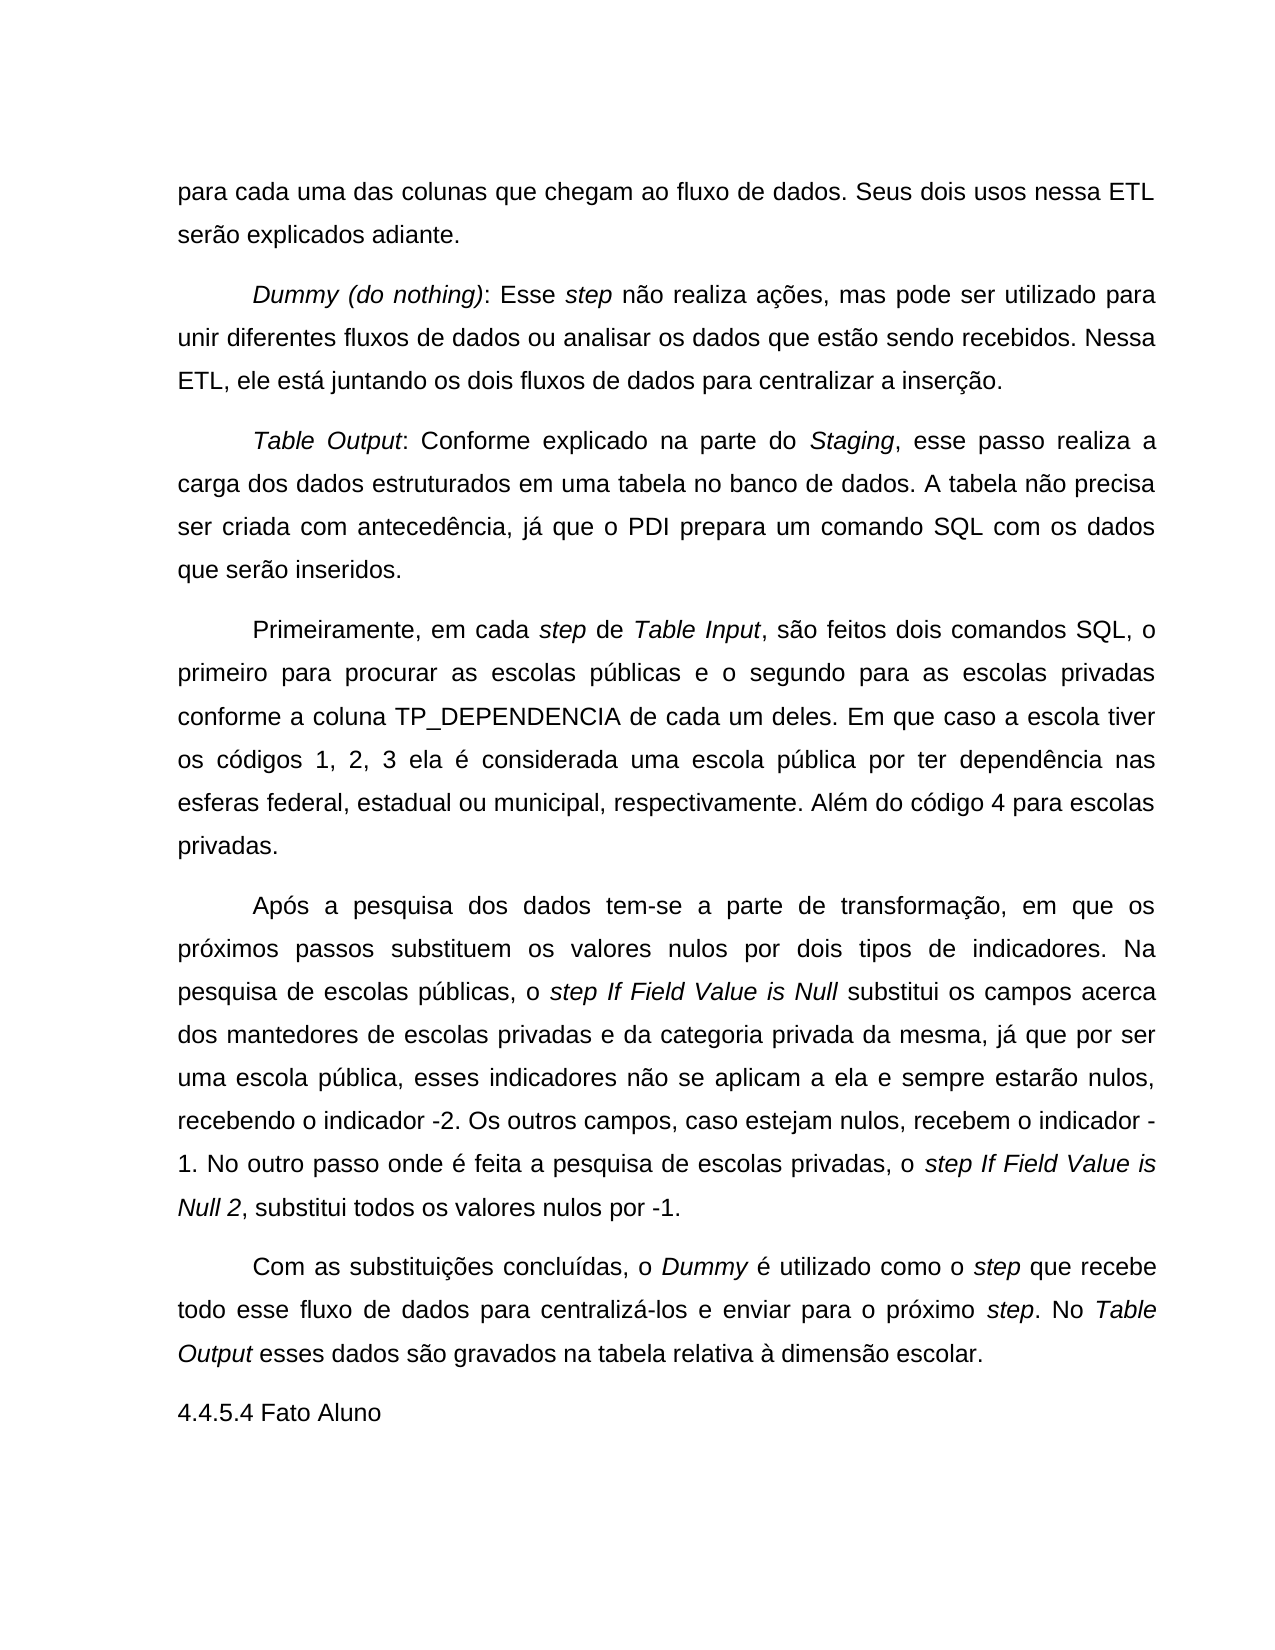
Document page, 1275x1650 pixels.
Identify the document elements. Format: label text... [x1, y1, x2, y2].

text 4.4.5.4 Fato Aluno [177, 1398, 1157, 1427]
text Primeiramente, em cada step de Table Input, são feitos dois comandos SQL, o primeiro para procurar as escolas públicas e o segundo para as escolas privadas conforme a coluna TP_DEPENDENCIA de cada um deles. Em que caso a escola tiver os códigos 1, 2, 3 ela é considerada uma escola pública por ter dependência nas esferas federal, estadual ou municipal, respectivamente. Além do código 4 para escolas privadas. [177, 615, 1157, 860]
text Após a pesquisa dos dados tem-se a parte de transformação, em que os próximos passos substituem os valores nulos por dois tipos de indicadores. Na pesquisa de escolas públicas, o step If Field Value is Null substitui os campos acerca dos mantedores de escolas privadas e da categoria privada da mesma, já que por ser uma escola pública, esses indicadores não se aplicam a ela e sempre estarão nulos, recebendo o indicador -2. Os outros campos, caso estejam nulos, recebem o indicador -1. No outro passo onde é feita a pesquisa de escolas privadas, o step If Field Value is Null 2, substitui todos os valores nulos por -1. [177, 891, 1157, 1221]
text Table Output: Conforme explicado na parte do Staging, esse passo realiza a carga dos dados estruturados em uma tabela no banco de dados. A tabela não precisa ser criada com antecedência, já que o PDI prepara um comando SQL com os dados que serão inseridos. [177, 426, 1157, 584]
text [177, 177, 1157, 249]
text Com as substituições concluídas, o Dummy é utilizado como o step que recebe todo esse fluxo de dados para centralizá-los e enviar para o próximo step. No Table Output esses dados são gravados na tabela relativa à dimensão escolar. [177, 1252, 1157, 1367]
